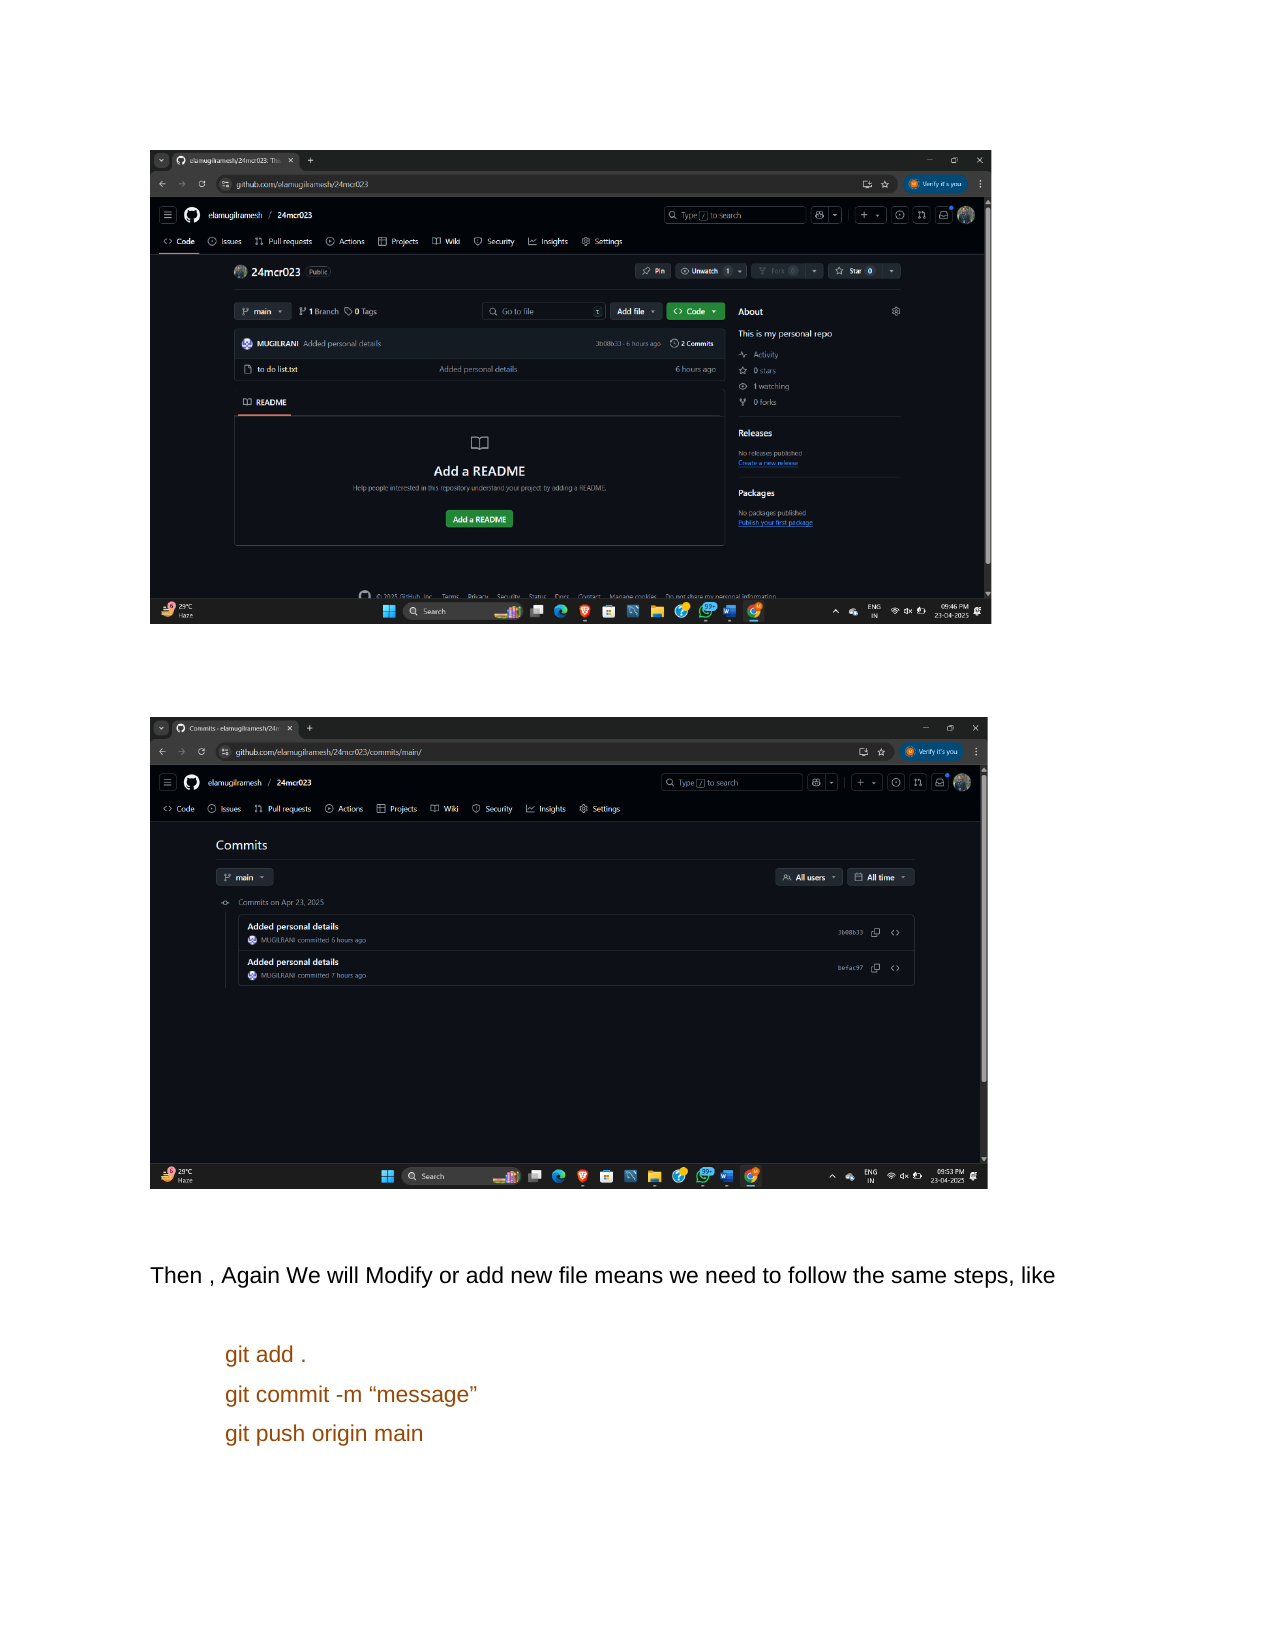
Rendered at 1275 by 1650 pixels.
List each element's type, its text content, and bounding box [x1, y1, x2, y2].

picture [150, 717, 988, 1189]
picture [150, 150, 992, 624]
text Then , Again We will Modify or add new file means we need to follow the same steps, like [150, 1262, 1125, 1289]
text git push origin main [150, 1420, 1125, 1447]
text git commit -m “message” [150, 1381, 1125, 1407]
text git add . [150, 1341, 1125, 1368]
